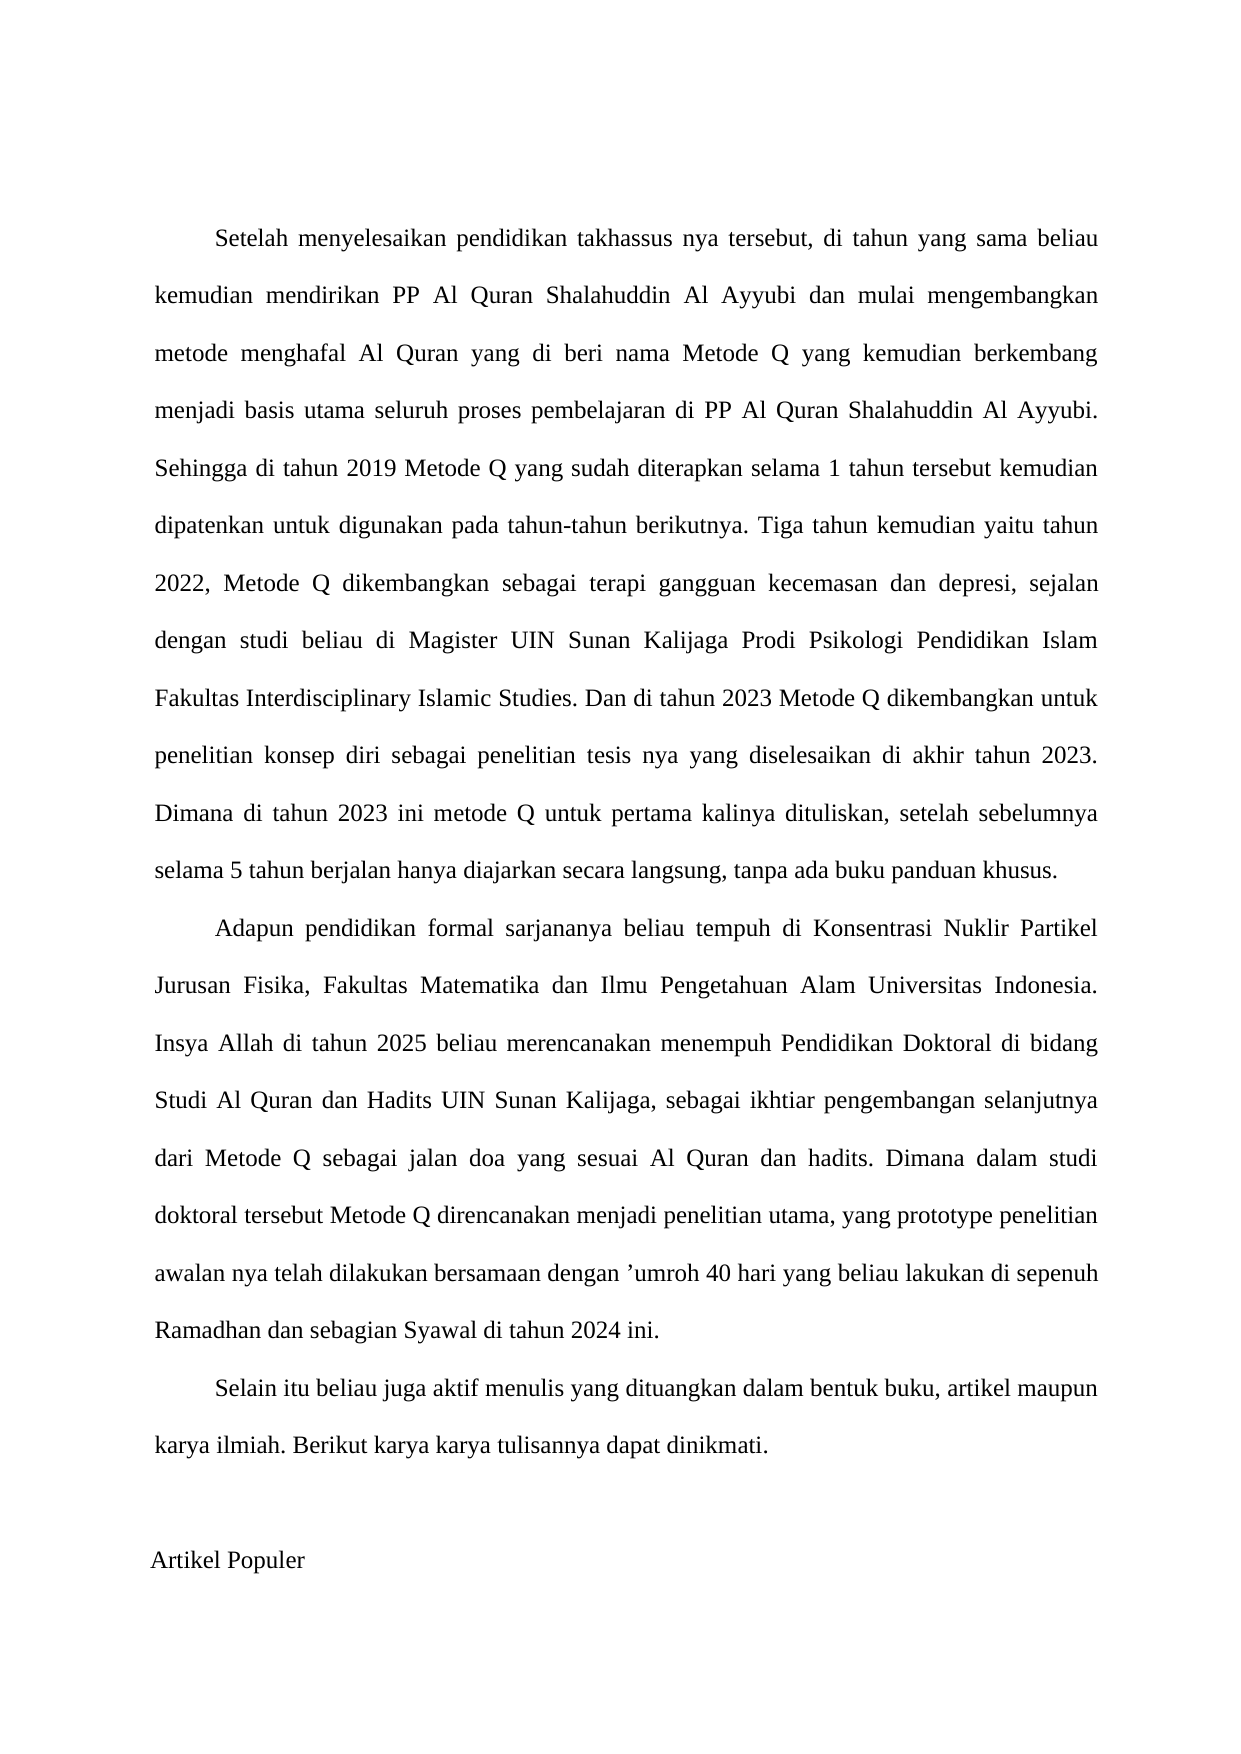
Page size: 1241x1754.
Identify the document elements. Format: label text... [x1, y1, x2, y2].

subtitle Artikel Populer [150, 1545, 1099, 1574]
subtitle Selain itu beliau juga aktif menulis yang dituangkan dalam bentuk buku, artikel maupun karya ilmiah. Berikut karya karya tulisannya dapat dinikmati. [154, 1373, 1099, 1459]
subtitle Setelah menyelesaikan pendidikan takhassus nya tersebut, di tahun yang sama beliau kemudian mendirikan PP Al Quran Shalahuddin Al Ayyubi dan mulai mengembangkan metode menghafal Al Quran yang di beri nama Metode Q yang kemudian berkembang menjadi basis utama seluruh proses pembelajaran di PP Al Quran Shalahuddin Al Ayyubi. Sehingga di tahun 2019 Metode Q yang sudah diterapkan selama 1 tahun tersebut kemudian dipatenkan untuk digunakan pada tahun-tahun berikutnya. Tiga tahun kemudian yaitu tahun 2022, Metode Q dikembangkan sebagai terapi gangguan kecemasan dan depresi, sejalan dengan studi beliau di Magister UIN Sunan Kalijaga Prodi Psikologi Pendidikan Islam Fakultas Interdisciplinary Islamic Studies. Dan di tahun 2023 Metode Q dikembangkan untuk penelitian konsep diri sebagai penelitian tesis nya yang diselesaikan di akhir tahun 2023. Dimana di tahun 2023 ini metode Q untuk pertama kalinya dituliskan, setelah sebelumnya selama 5 tahun berjalan hanya diajarkan secara langsung, tanpa ada buku panduan khusus. [154, 223, 1099, 884]
subtitle Adapun pendidikan formal sarjananya beliau tempuh di Konsentrasi Nuklir Partikel Jurusan Fisika, Fakultas Matematika dan Ilmu Pengetahuan Alam Universitas Indonesia. Insya Allah di tahun 2025 beliau merencanakan menempuh Pendidikan Doktoral di bidang Studi Al Quran dan Hadits UIN Sunan Kalijaga, sebagai ikhtiar pengembangan selanjutnya dari Metode Q sebagai jalan doa yang sesuai Al Quran dan hadits. Dimana dalam studi doktoral tersebut Metode Q direncanakan menjadi penelitian utama, yang prototype penelitian awalan nya telah dilakukan bersamaan dengan ’umroh 40 hari yang beliau lakukan di sepenuh Ramadhan dan sebagian Syawal di tahun 2024 ini. [154, 913, 1099, 1344]
